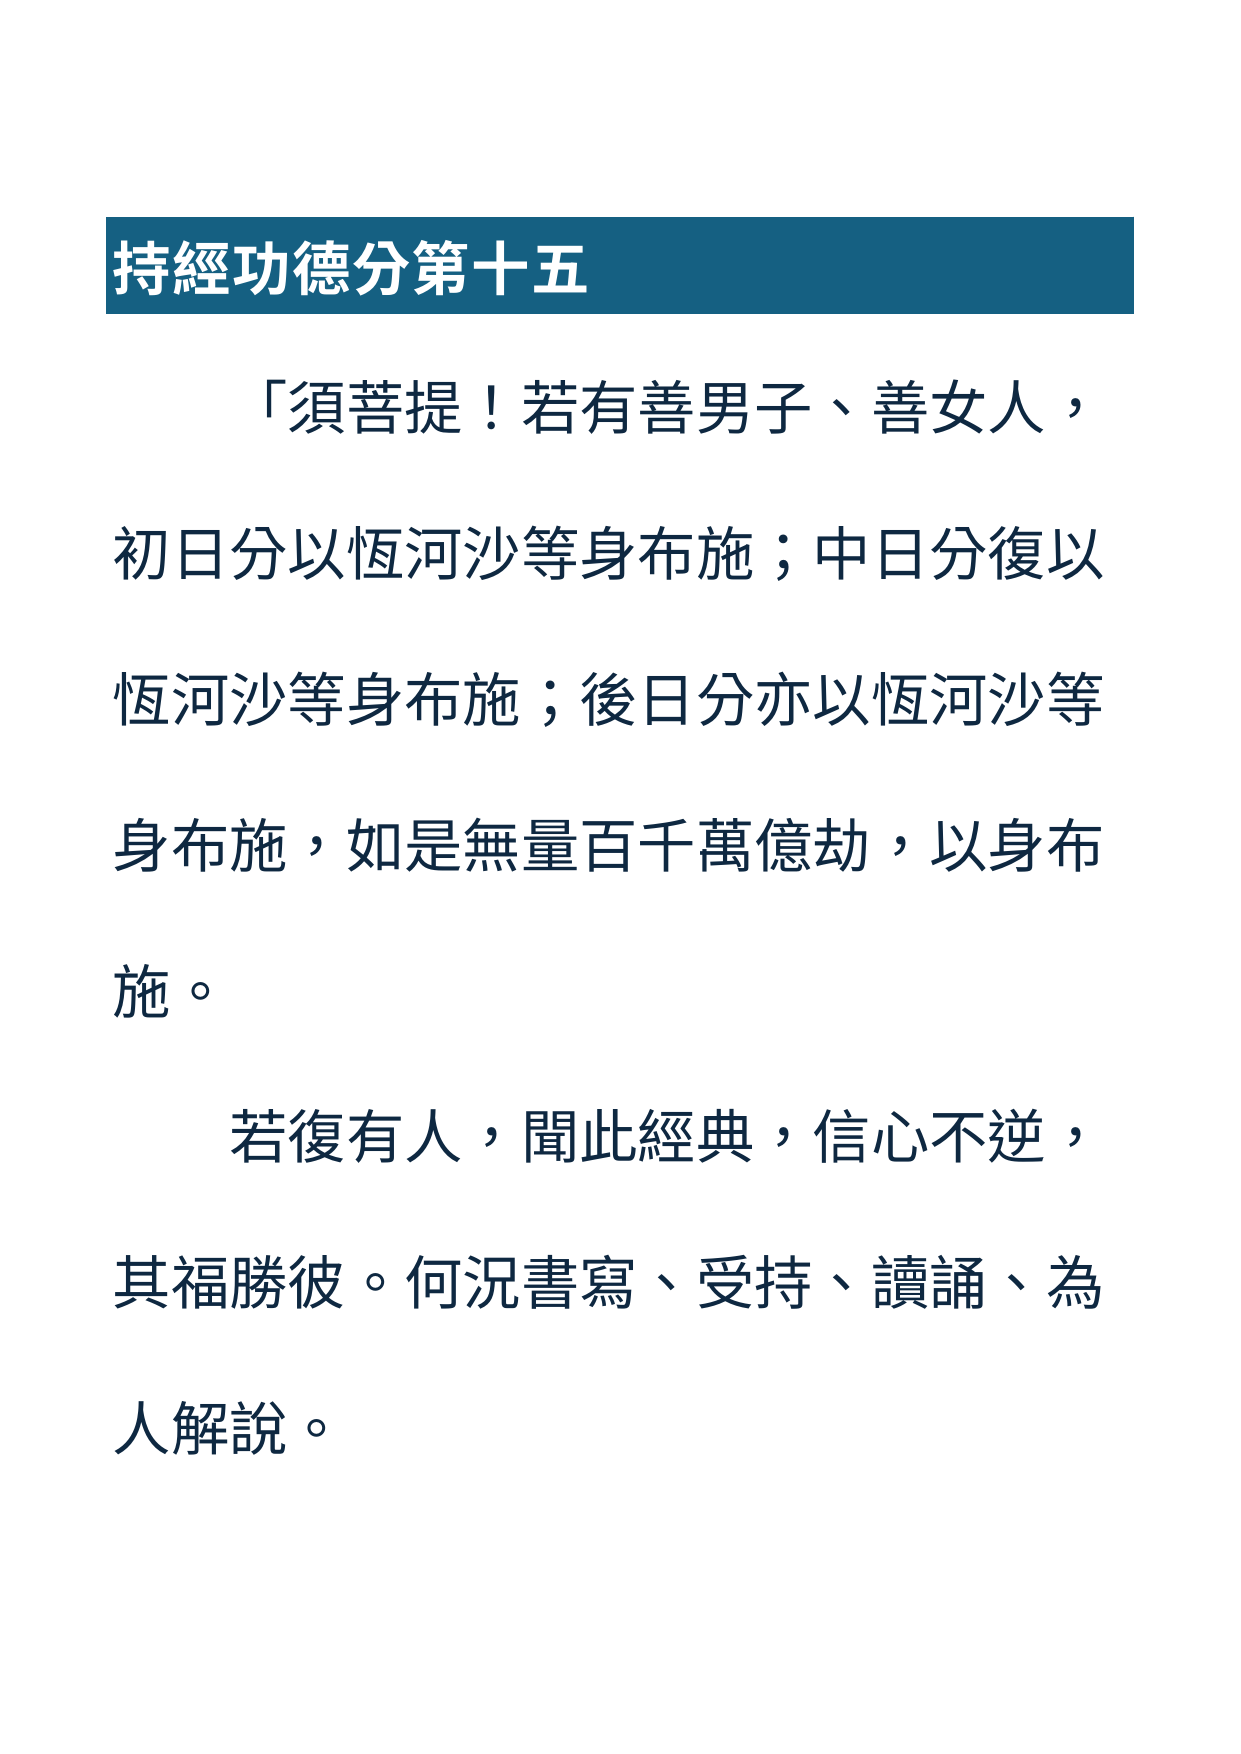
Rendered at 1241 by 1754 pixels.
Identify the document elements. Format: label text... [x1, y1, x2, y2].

subtitle 持經功德分第十五 [113, 223, 1128, 307]
